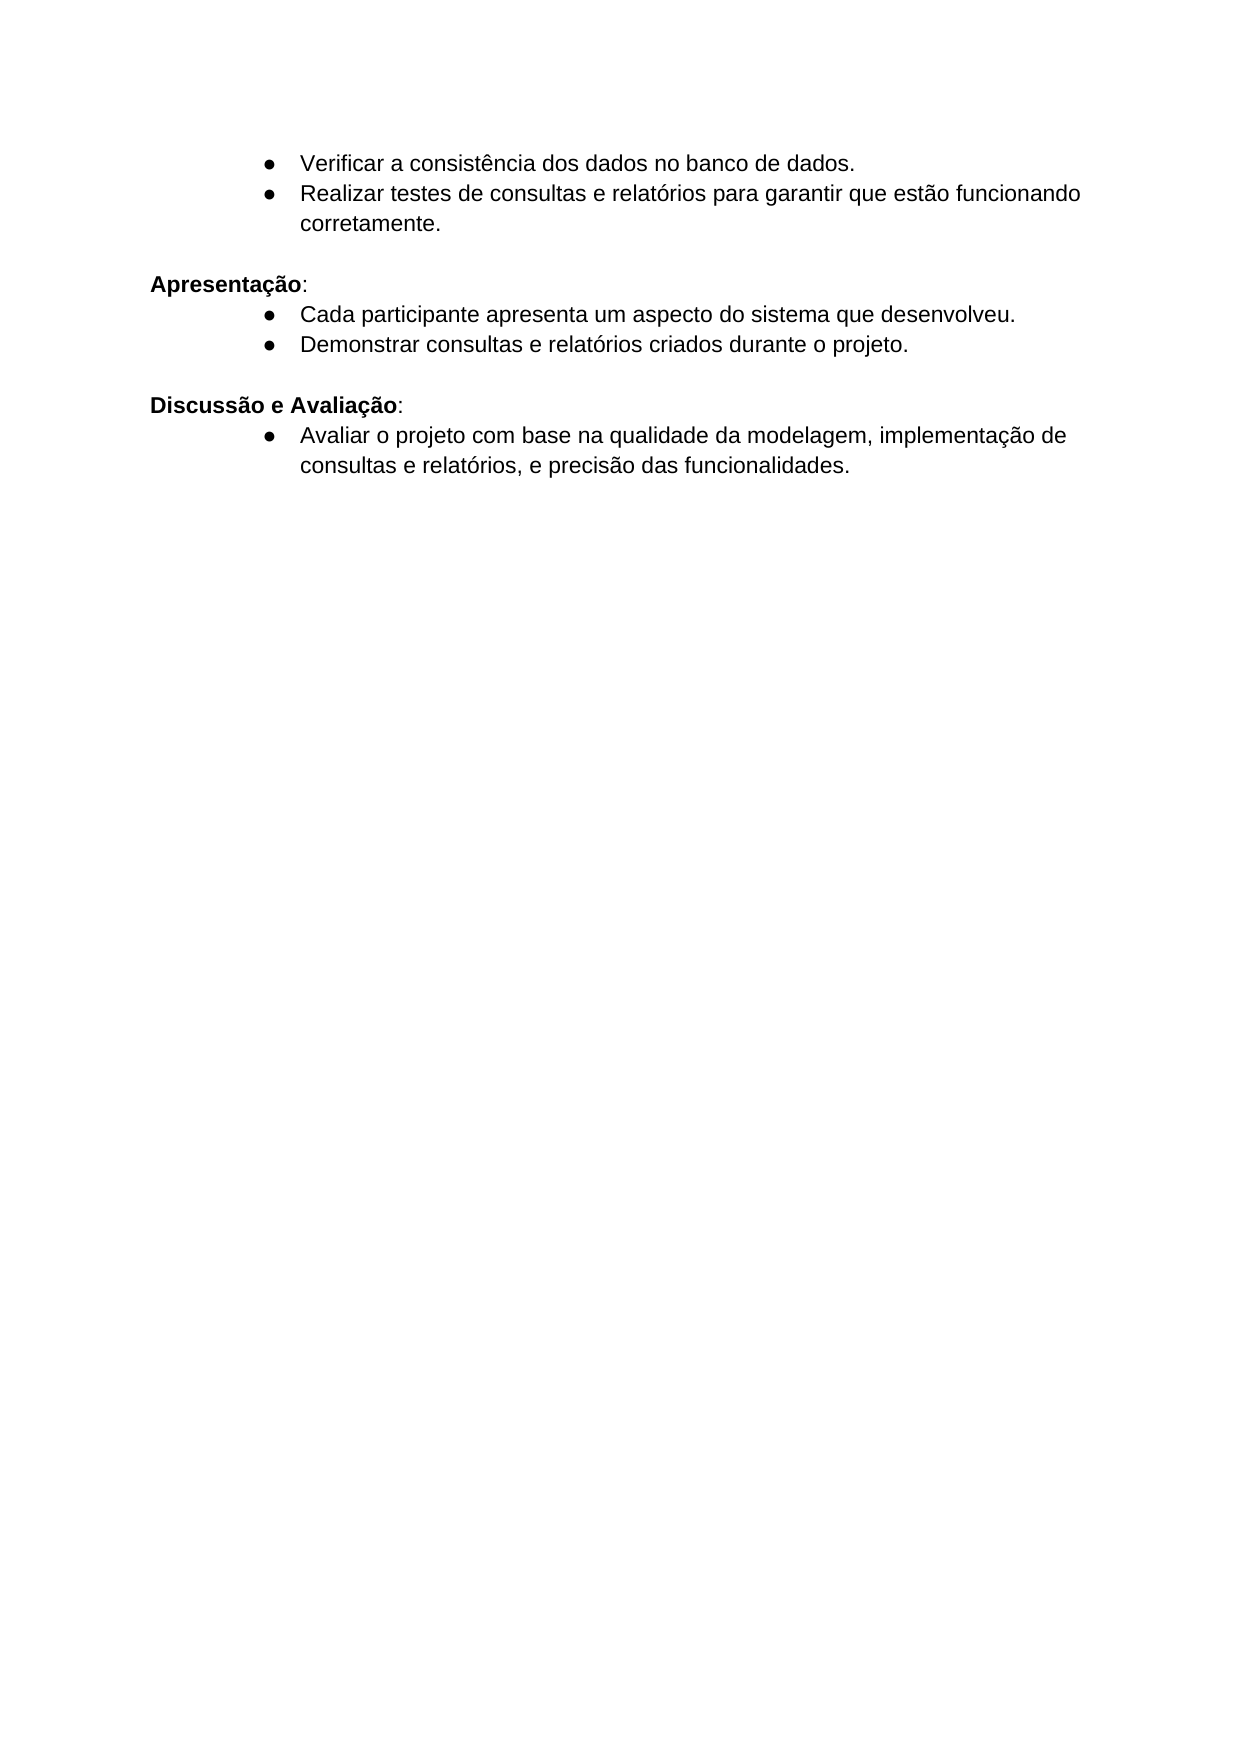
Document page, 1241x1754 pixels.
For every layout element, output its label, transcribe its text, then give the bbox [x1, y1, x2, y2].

list Demonstrar consultas e relatórios criados durante o projeto. [262, 331, 1090, 358]
list Avaliar o projeto com base na qualidade da modelagem, implementação de consultas e relatórios, e precisão das funcionalidades. [262, 422, 1090, 478]
text Discussão e Avaliação: [150, 392, 1090, 418]
list Realizar testes de consultas e relatórios para garantir que estão funcionando corretamente. [262, 180, 1090, 237]
text Apresentação: [150, 271, 1090, 297]
list Cada participante apresenta um aspecto do sistema que desenvolveu. [262, 301, 1090, 327]
list Verificar a consistência dos dados no banco de dados. [262, 150, 1090, 176]
